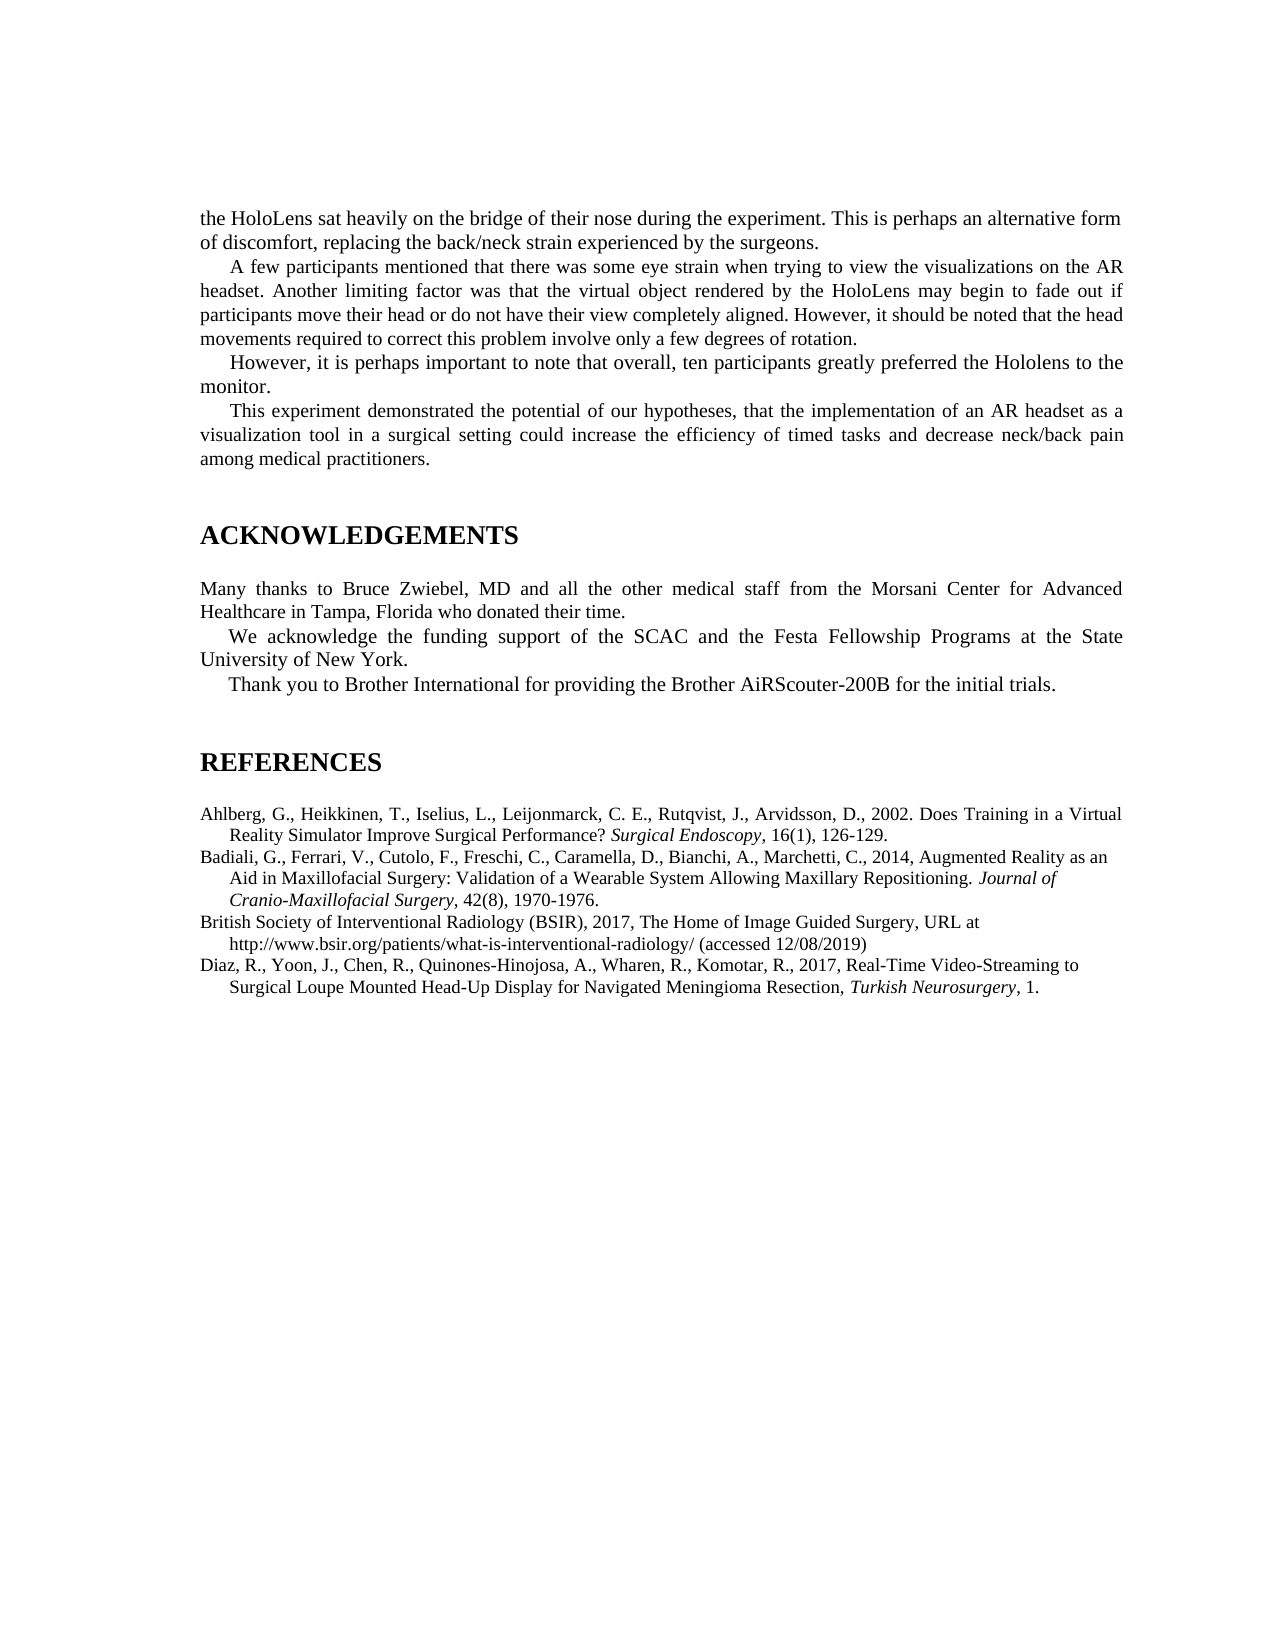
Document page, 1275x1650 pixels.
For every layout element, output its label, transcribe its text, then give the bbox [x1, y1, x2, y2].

text Ahlberg, G., Heikkinen, T., Iselius, L., Leijonmarck, C. E., Rutqvist, J., Arvidsson, D., 2002. Does Training in a Virtual Reality Simulator Improve Surgical Performance? Surgical Endoscopy, 16(1), 126-129. [200, 803, 1123, 846]
text We acknowledge the funding support of the SCAC and the Festa Fellowship Programs at the State University of New York. [200, 624, 1125, 671]
text Badiali, G., Ferrari, V., Cutolo, F., Freschi, C., Caramella, D., Bianchi, A., Marchetti, C., 2014, Augmented Reality as an Aid in Maxillofacial Surgery: Validation of a Wearable System Allowing Maxillary Repositioning. Journal of Cranio-Maxillofacial Surgery, 42(8), 1970-1976. [200, 847, 1117, 910]
text However, it is perhaps important to note that overall, ten participants greatly preferred the Hololens to the monitor. [200, 351, 1125, 398]
text Thank you to Brother International for providing the Brother AiRScouter-200B for the initial trials. [200, 672, 1123, 696]
text A few participants mentioned that there was some eye strain when trying to view the visualizations on the AR headset. Another limiting factor was that the virtual object rendered by the HoloLens may begin to fade out if participants move their head or do not have their view completely aligned. However, it should be noted that the head movements required to correct this problem involve only a few degrees of rotation. [200, 256, 1125, 350]
text British Society of Interventional Radiology (BSIR), 2017, The Home of Image Guided Surgery, URL at http://www.bsir.org/patients/what-is-interventional-radiology/ (accessed 12/08/2019) [200, 912, 1125, 954]
text Many thanks to Bruce Zwiebel, MD and all the other medical staff from the Morsani Center for Advanced Healthcare in Tampa, Florida who donated their time. [200, 577, 1125, 623]
text ACKNOWLEDGEMENTS [200, 519, 1125, 550]
text This experiment demonstrated the potential of our hypotheses, that the implementation of an AR headset as a visualization tool in a surgical setting could increase the efficiency of timed tasks and decrease neck/back pain among medical practitioners. [200, 399, 1125, 470]
text Diaz, R., Yoon, J., Chen, R., Quinones-Hinojosa, A., Wharen, R., Komotar, R., 2017, Real-Time Video-Streaming to Surgical Loupe Mounted Head-Up Display for Navigated Meningioma Resection, Turkish Neurosurgery, 1. [200, 955, 1123, 997]
text REFERENCES [200, 746, 1125, 777]
text the HoloLens sat heavily on the bridge of their nose during the experiment. This is perhaps an alternative form of discomfort, replacing the back/neck strain experienced by the surgeons. [200, 207, 1123, 254]
